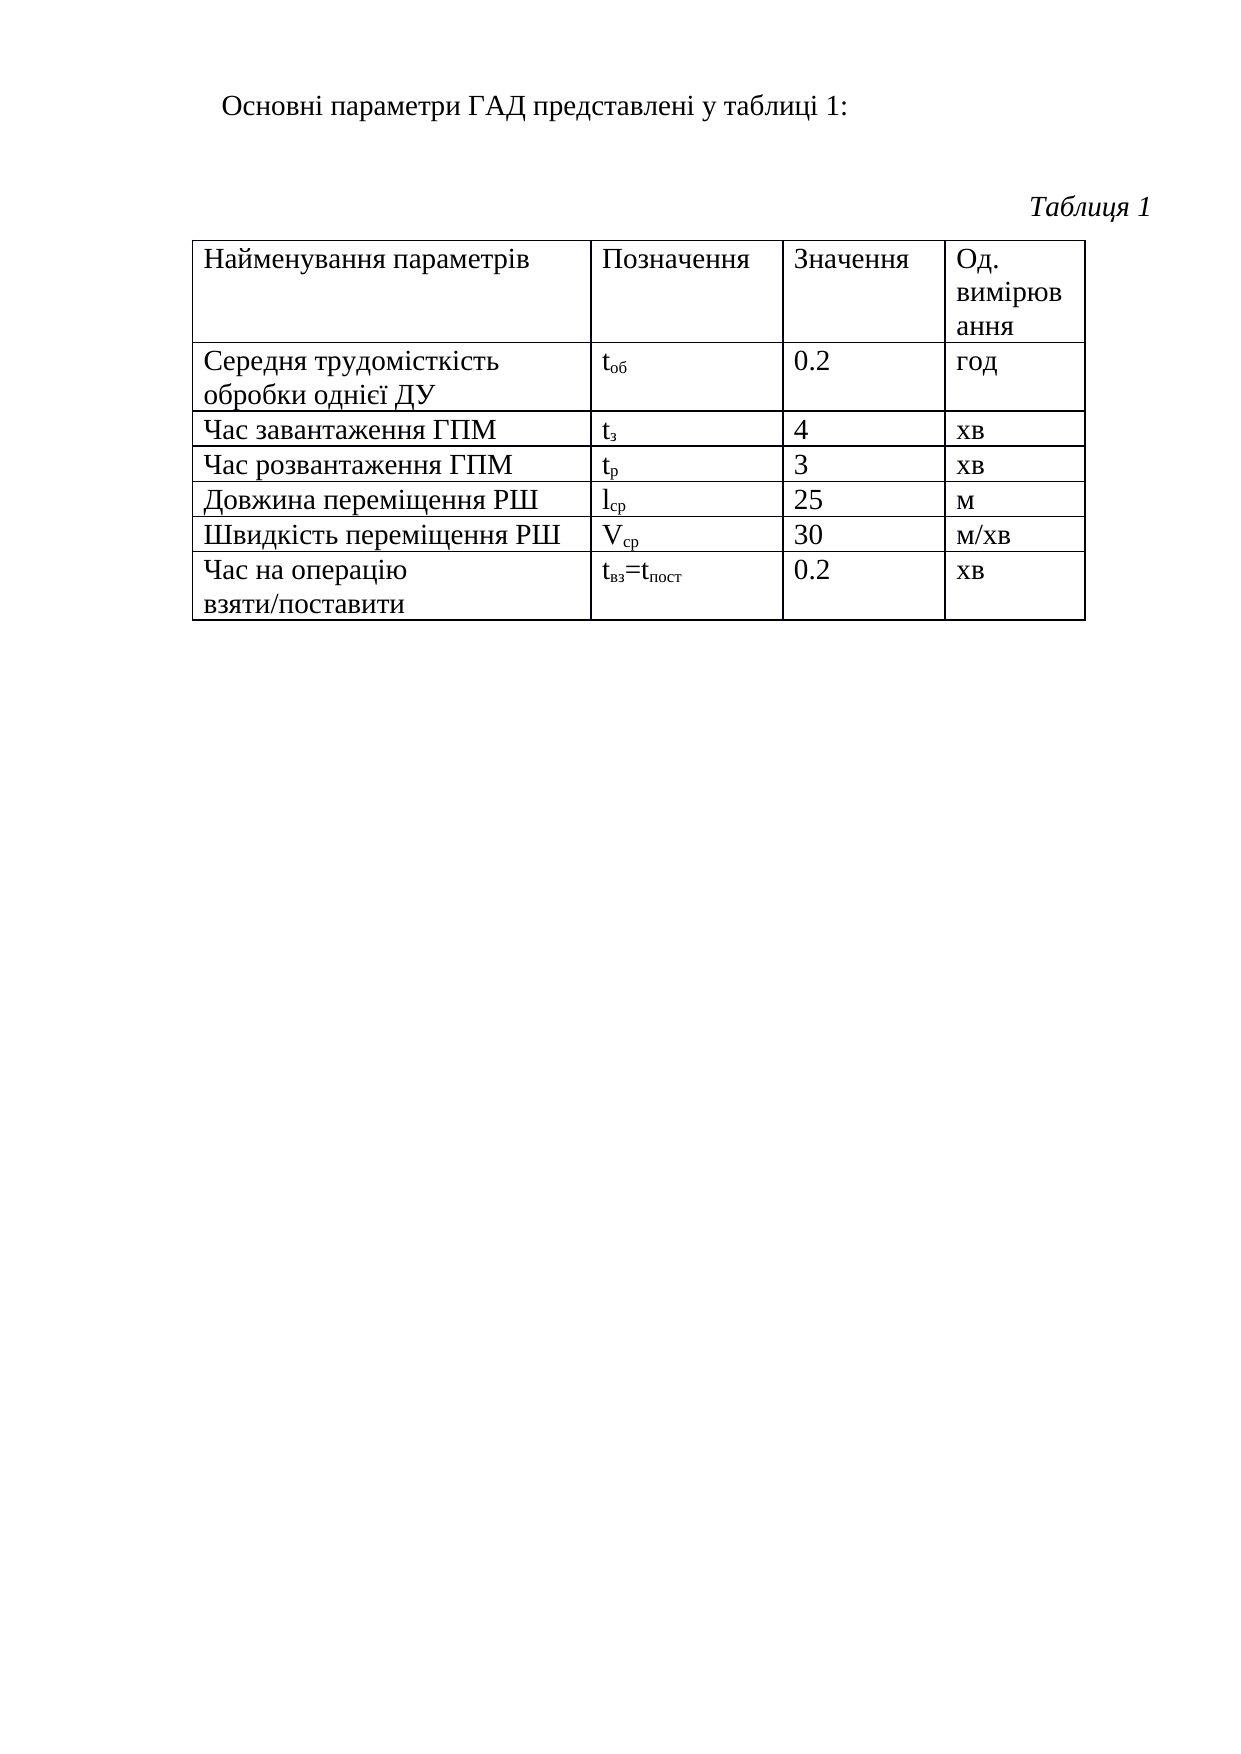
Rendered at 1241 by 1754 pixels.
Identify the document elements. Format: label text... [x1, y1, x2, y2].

table_cell Час на операцію взяти/поставити [193, 552, 590, 619]
table_header Найменування параметрів [193, 241, 590, 342]
table_cell Середня трудомісткість обробки однієї ДУ [193, 343, 590, 410]
table_cell tоб [592, 343, 782, 410]
table_cell хв [946, 552, 1084, 619]
table_header Од. вимірювання [946, 241, 1084, 342]
table_cell м [946, 482, 1084, 516]
table_cell tз [592, 412, 782, 445]
table_cell 30 [784, 517, 944, 551]
table_cell 3 [784, 447, 944, 481]
table_header Значення [784, 241, 944, 342]
text Таблиця 1 [148, 189, 1152, 223]
table_cell 25 [784, 482, 944, 516]
table_cell 0.2 [784, 343, 944, 410]
table_cell lср [592, 482, 782, 516]
table_cell хв [946, 412, 1084, 445]
table_cell Vср [592, 517, 782, 551]
table_cell м/хв [946, 517, 1084, 551]
table_header Позначення [592, 241, 782, 342]
table_cell Час розвантаження ГПМ [193, 447, 590, 481]
table_cell год [946, 343, 1084, 410]
table_cell Швидкість переміщення РШ [193, 517, 590, 551]
table_cell хв [946, 447, 1084, 481]
table_cell 0.2 [784, 552, 944, 619]
text Основні параметри ГАД представлені у таблиці 1: [148, 88, 1152, 122]
table_cell 4 [784, 412, 944, 445]
table_cell Час завантаження ГПМ [193, 412, 590, 445]
table_cell tвз=tпост [592, 552, 782, 619]
table_cell tр [592, 447, 782, 481]
table_cell Довжина переміщення РШ [193, 482, 590, 516]
